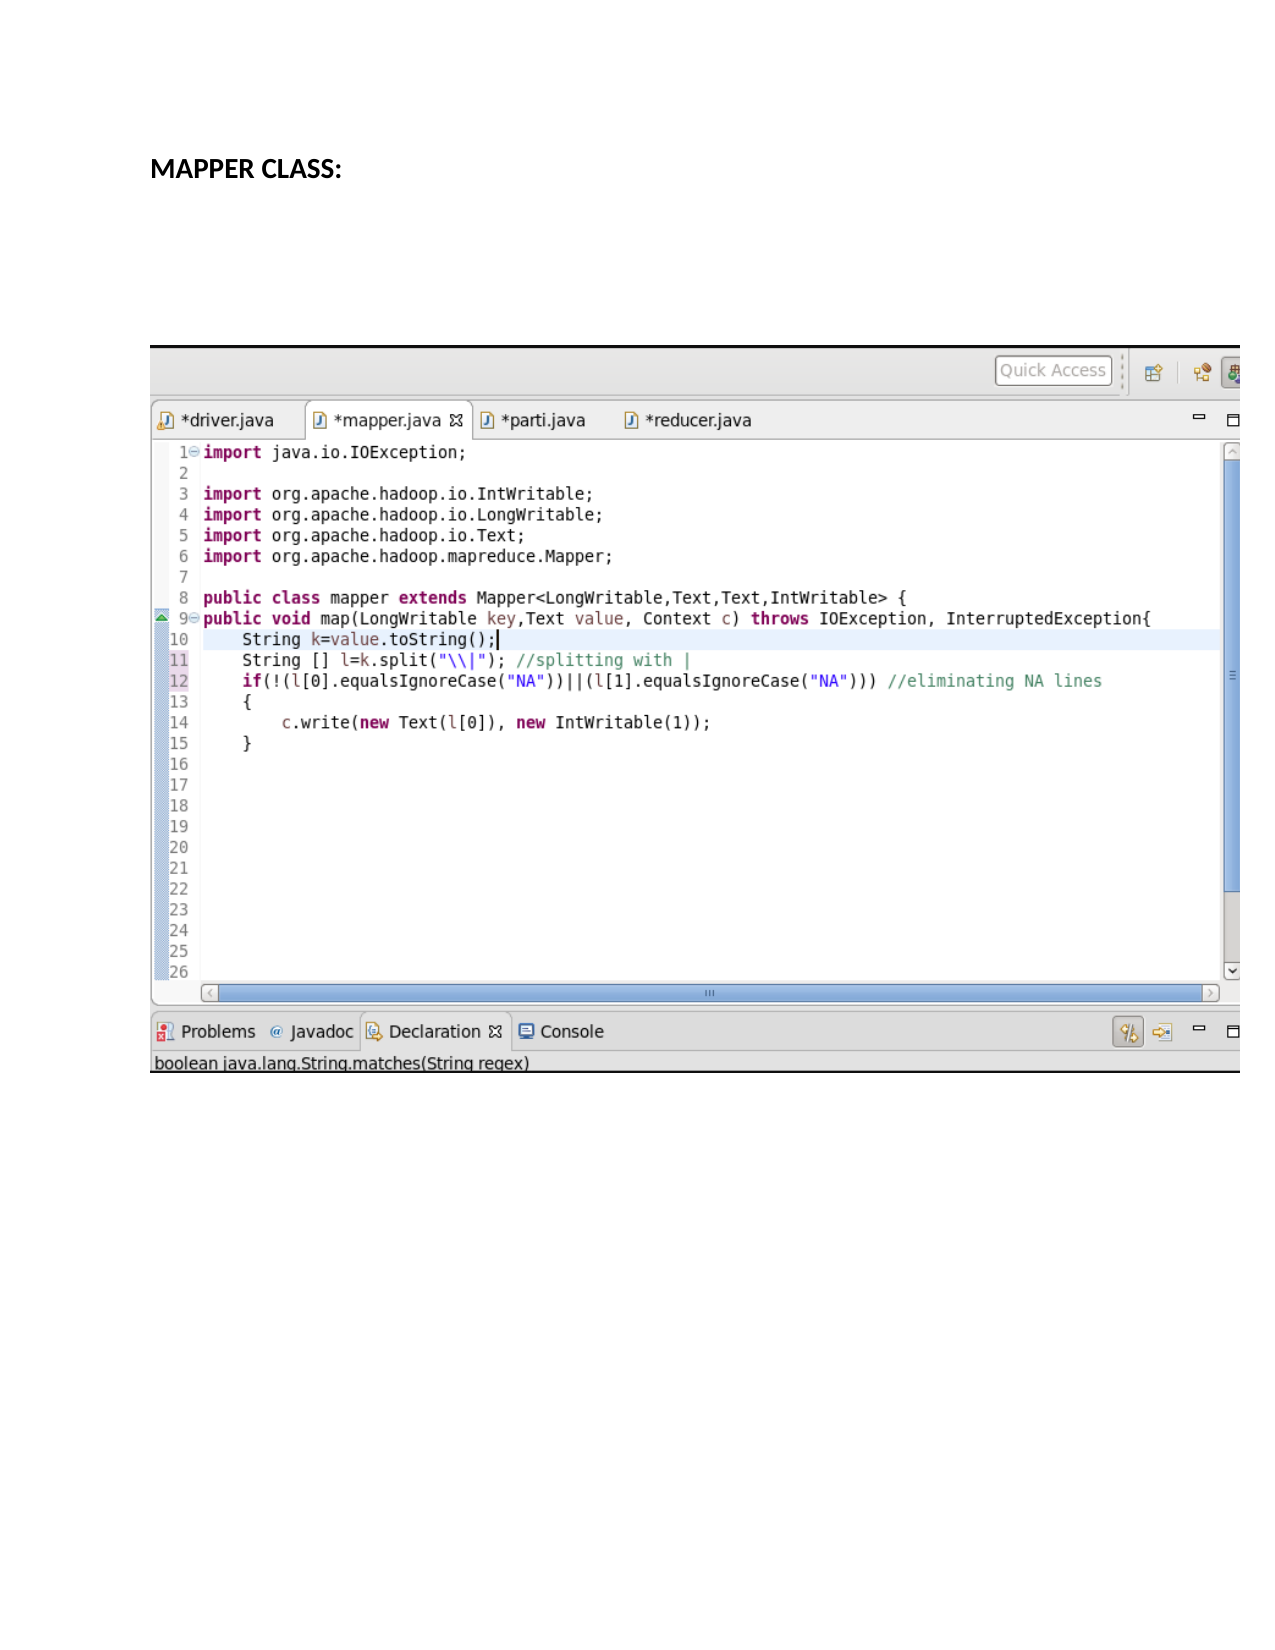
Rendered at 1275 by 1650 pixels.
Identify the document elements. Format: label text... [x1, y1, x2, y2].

text MAPPER CLASS: [150, 150, 1125, 186]
picture [150, 345, 1240, 1073]
